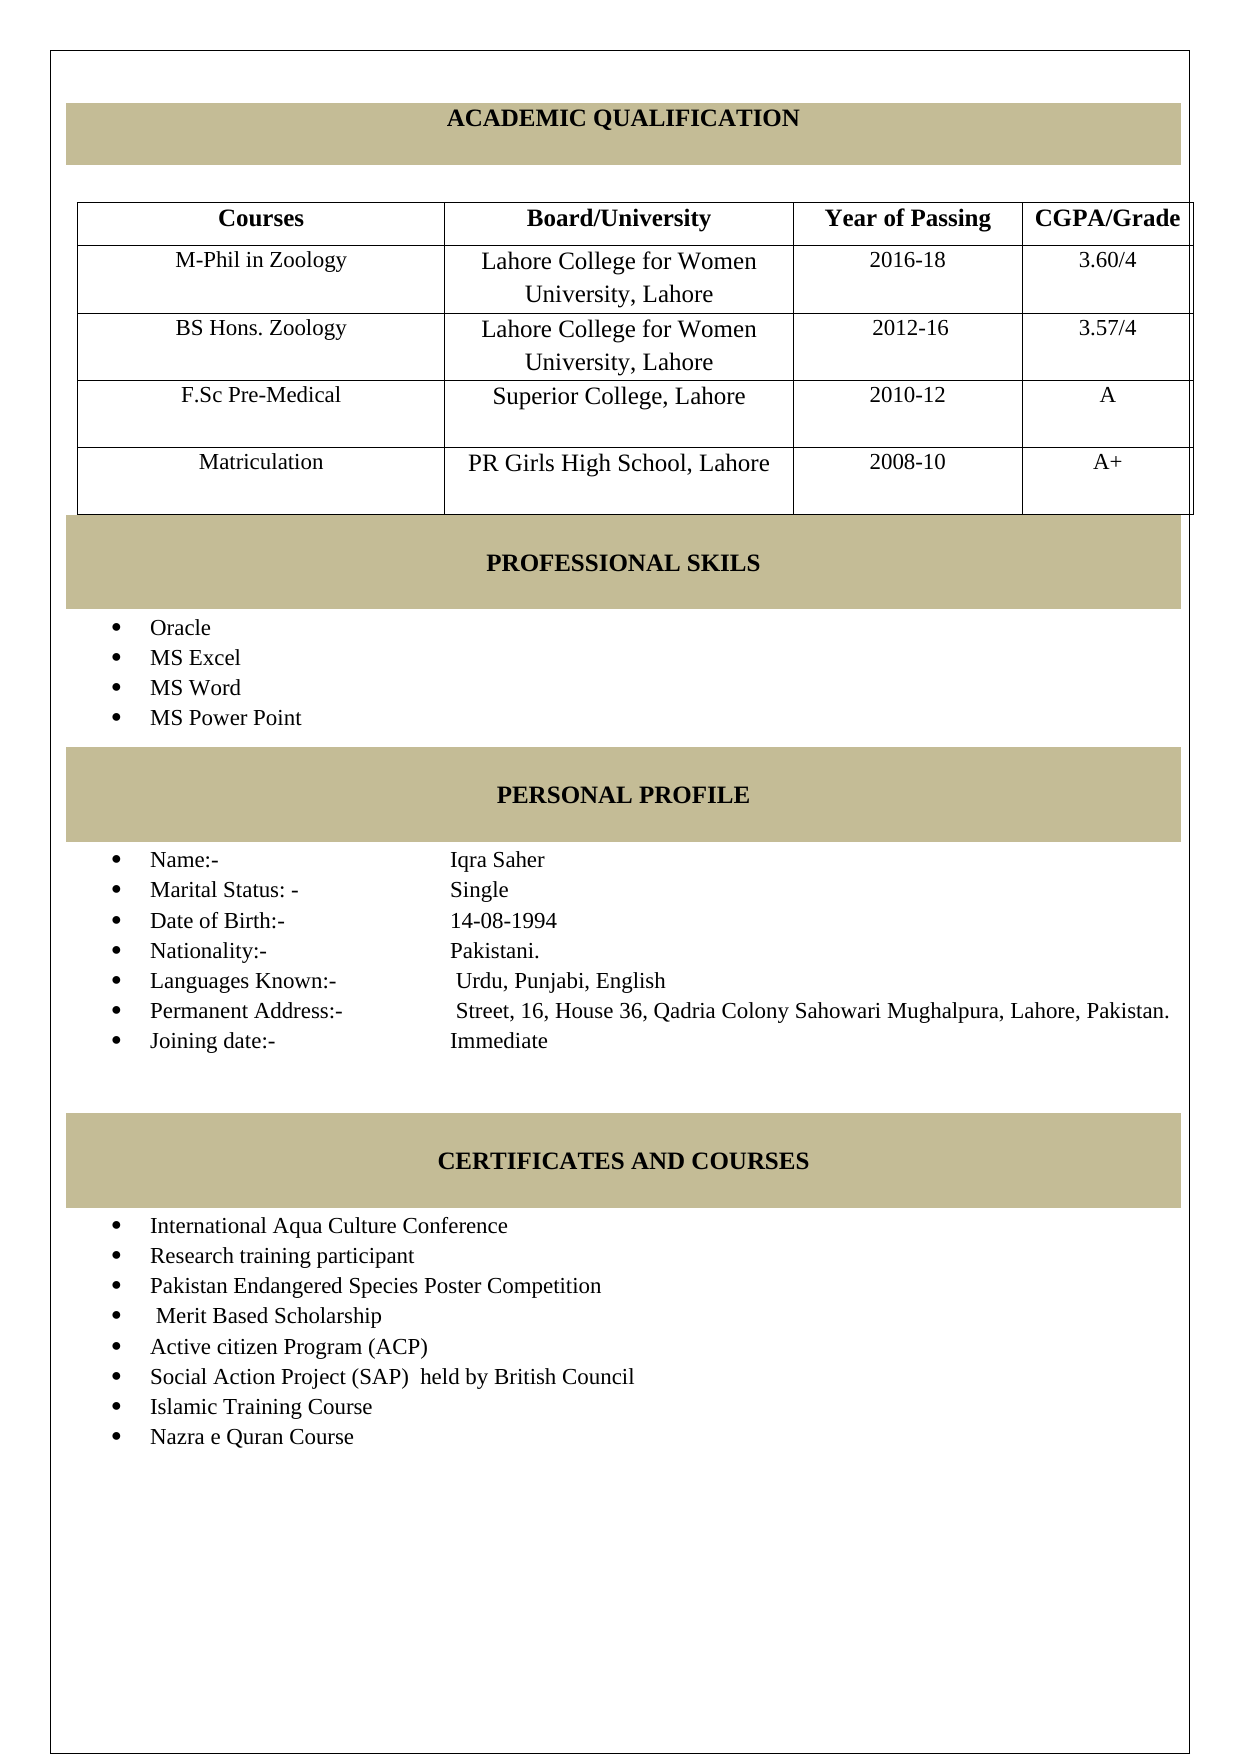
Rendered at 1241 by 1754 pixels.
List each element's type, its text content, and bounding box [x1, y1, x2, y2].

table_cell 2010-12 [794, 381, 1022, 447]
table_cell PR Girls High School, Lahore [445, 448, 793, 514]
text PROFESSIONAL SKILS [66, 548, 1181, 577]
list Merit Based Scholarship [112, 1303, 1172, 1329]
list Pakistan Endangered Species Poster Competition [112, 1272, 1172, 1299]
list Islamic Training Course [112, 1393, 1172, 1419]
table_cell 2008-10 [794, 448, 1022, 514]
list Permanent Address:- Street, 16, House 36, Qadria Colony Sahowari Mughalpura, Lahore, Pakistan. [112, 997, 1172, 1024]
list Nationality:- Pakistani. [112, 937, 1172, 963]
table_cell Lahore College for Women University, Lahore [445, 246, 793, 313]
text ACADEMIC QUALIFICATION [66, 103, 1181, 132]
table_cell A [1023, 381, 1189, 447]
list Nazra e Quran Course [112, 1423, 1172, 1450]
list Languages Known:- Urdu, Punjabi, English [112, 967, 1172, 993]
table_cell Matriculation [78, 448, 444, 514]
list Joining date:- Immediate [112, 1027, 1172, 1054]
table_header Board/University [445, 203, 793, 245]
table_cell F.Sc Pre-Medical [78, 381, 444, 447]
table_header Courses [78, 203, 444, 245]
table_cell 3.57/4 [1023, 314, 1189, 380]
list Social Action Project (SAP) held by British Council [112, 1363, 1172, 1389]
list Active citizen Program (ACP) [112, 1333, 1172, 1359]
list Date of Birth:- 14-08-1994 [112, 907, 1172, 933]
list Name:- Iqra Saher [112, 846, 1172, 873]
table_cell 2016-18 [794, 246, 1022, 313]
table_cell 2012-16 [794, 314, 1022, 380]
list MS Excel [112, 644, 1172, 670]
table_cell M-Phil in Zoology [78, 246, 444, 313]
table_cell 3.60/4 [1023, 246, 1189, 313]
list Oracle [112, 614, 1172, 640]
table_header Year of Passing [794, 203, 1022, 245]
table_cell A+ [1023, 448, 1189, 514]
list MS Power Point [112, 704, 1172, 731]
table_cell BS Hons. Zoology [78, 314, 444, 380]
list Research training participant [112, 1242, 1172, 1268]
list Marital Status: - Single [112, 876, 1172, 903]
list MS Word [112, 674, 1172, 701]
table_cell Superior College, Lahore [445, 381, 793, 447]
text CERTIFICATES AND COURSES [66, 1146, 1181, 1175]
text PERSONAL PROFILE [66, 780, 1181, 809]
table_header CGPA/Grade [1023, 203, 1189, 245]
list International Aqua Culture Conference [112, 1212, 1172, 1238]
table_cell Lahore College for Women University, Lahore [445, 314, 793, 380]
